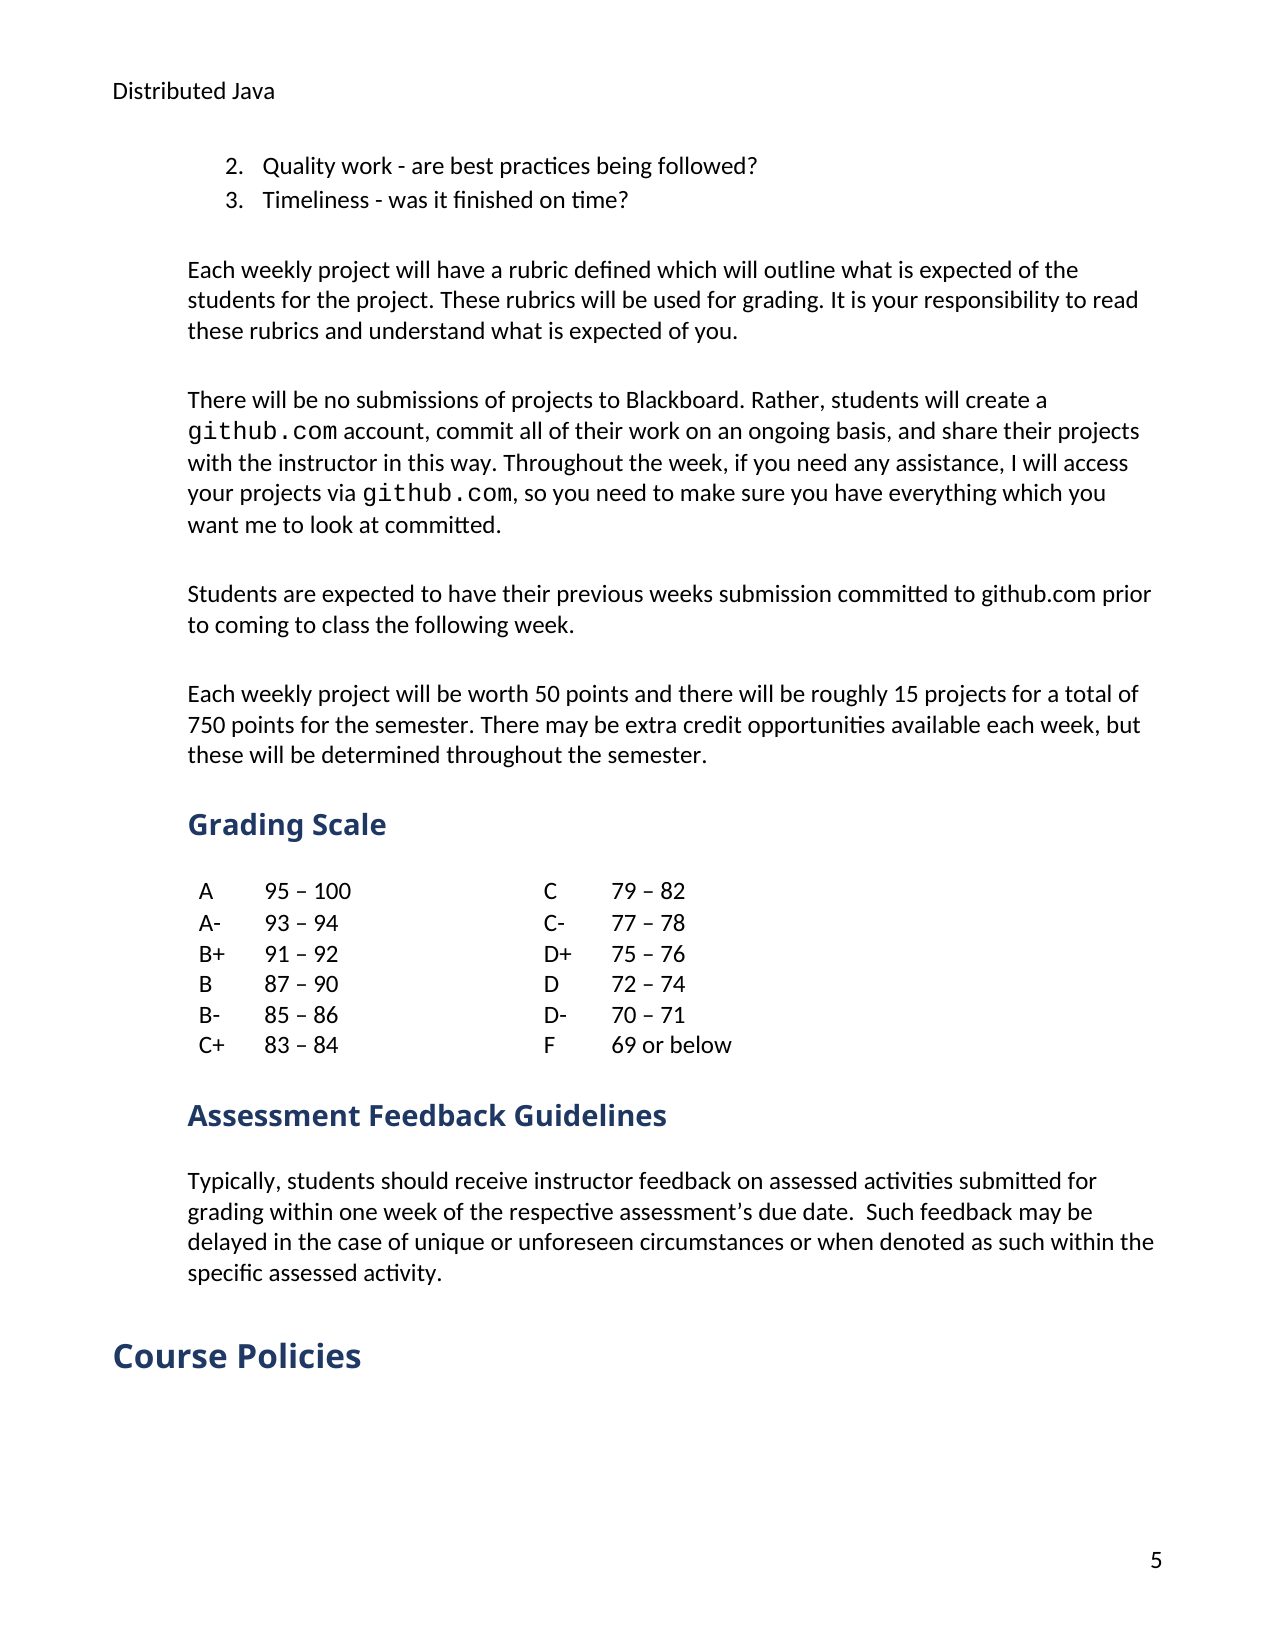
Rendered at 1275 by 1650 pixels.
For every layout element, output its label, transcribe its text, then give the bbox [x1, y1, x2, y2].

table_cell 85 – 86 [253, 999, 532, 1030]
subtitle Each weekly project will have a rubric defined which will outline what is expected of the students for the project. These rubrics will be used for grading. It is your responsibility to read these rubrics and understand what is expected of you. [187, 254, 1162, 346]
table_cell B+ [188, 938, 253, 969]
table_header C [533, 875, 600, 908]
text Course Policies [112, 1333, 1162, 1378]
table_cell C- [533, 908, 600, 938]
table_cell 69 or below [600, 1030, 862, 1060]
subtitle Students are expected to have their previous weeks submission committed to github.com prior to coming to class the following week. [187, 578, 1162, 639]
table_cell D- [533, 999, 600, 1030]
table_cell B [188, 969, 253, 999]
table_cell 91 – 92 [253, 938, 532, 969]
table_cell 87 – 90 [253, 969, 532, 999]
table_cell C+ [188, 1030, 253, 1060]
subtitle Grading Scale [187, 804, 1162, 844]
table_cell 93 – 94 [253, 908, 532, 938]
table_cell D [533, 969, 600, 999]
table_cell 72 – 74 [600, 969, 862, 999]
table_cell 75 – 76 [600, 938, 862, 969]
table_header 95 – 100 [253, 875, 532, 908]
subtitle There will be no submissions of projects to Blackboard. Rather, students will create a github.com account, commit all of their work on an ongoing basis, and share their projects with the instructor in this way. Throughout the week, if you need any assistance, I will access your projects via github.com, so you need to make sure you have everything which you want me to look at committed. [187, 384, 1162, 539]
table_header A [188, 875, 253, 908]
table_header 79 – 82 [600, 875, 862, 908]
table_cell B- [188, 999, 253, 1030]
table_cell 70 – 71 [600, 999, 862, 1030]
table_cell 77 – 78 [600, 908, 862, 938]
table_cell 83 – 84 [253, 1030, 532, 1060]
table_cell F [533, 1030, 600, 1060]
subtitle Assessment Feedback Guidelines [187, 1095, 1162, 1134]
subtitle Each weekly project will be worth 50 points and there will be roughly 15 projects for a total of 750 points for the semester. There may be extra credit opportunities available each week, but these will be determined throughout the semester. [187, 678, 1162, 770]
table_cell A- [188, 908, 253, 938]
text Typically, students should receive instructor feedback on assessed activities submitted for grading within one week of the respective assessment’s due date. Such feedback may be delayed in the case of unique or unforeseen circumstances or when denoted as such within the specific assessed activity. [187, 1165, 1162, 1287]
table_cell D+ [533, 938, 600, 969]
subtitle Quality work - are best practices being followed? [225, 150, 1162, 181]
subtitle Timeliness - was it finished on time? [225, 185, 1162, 215]
